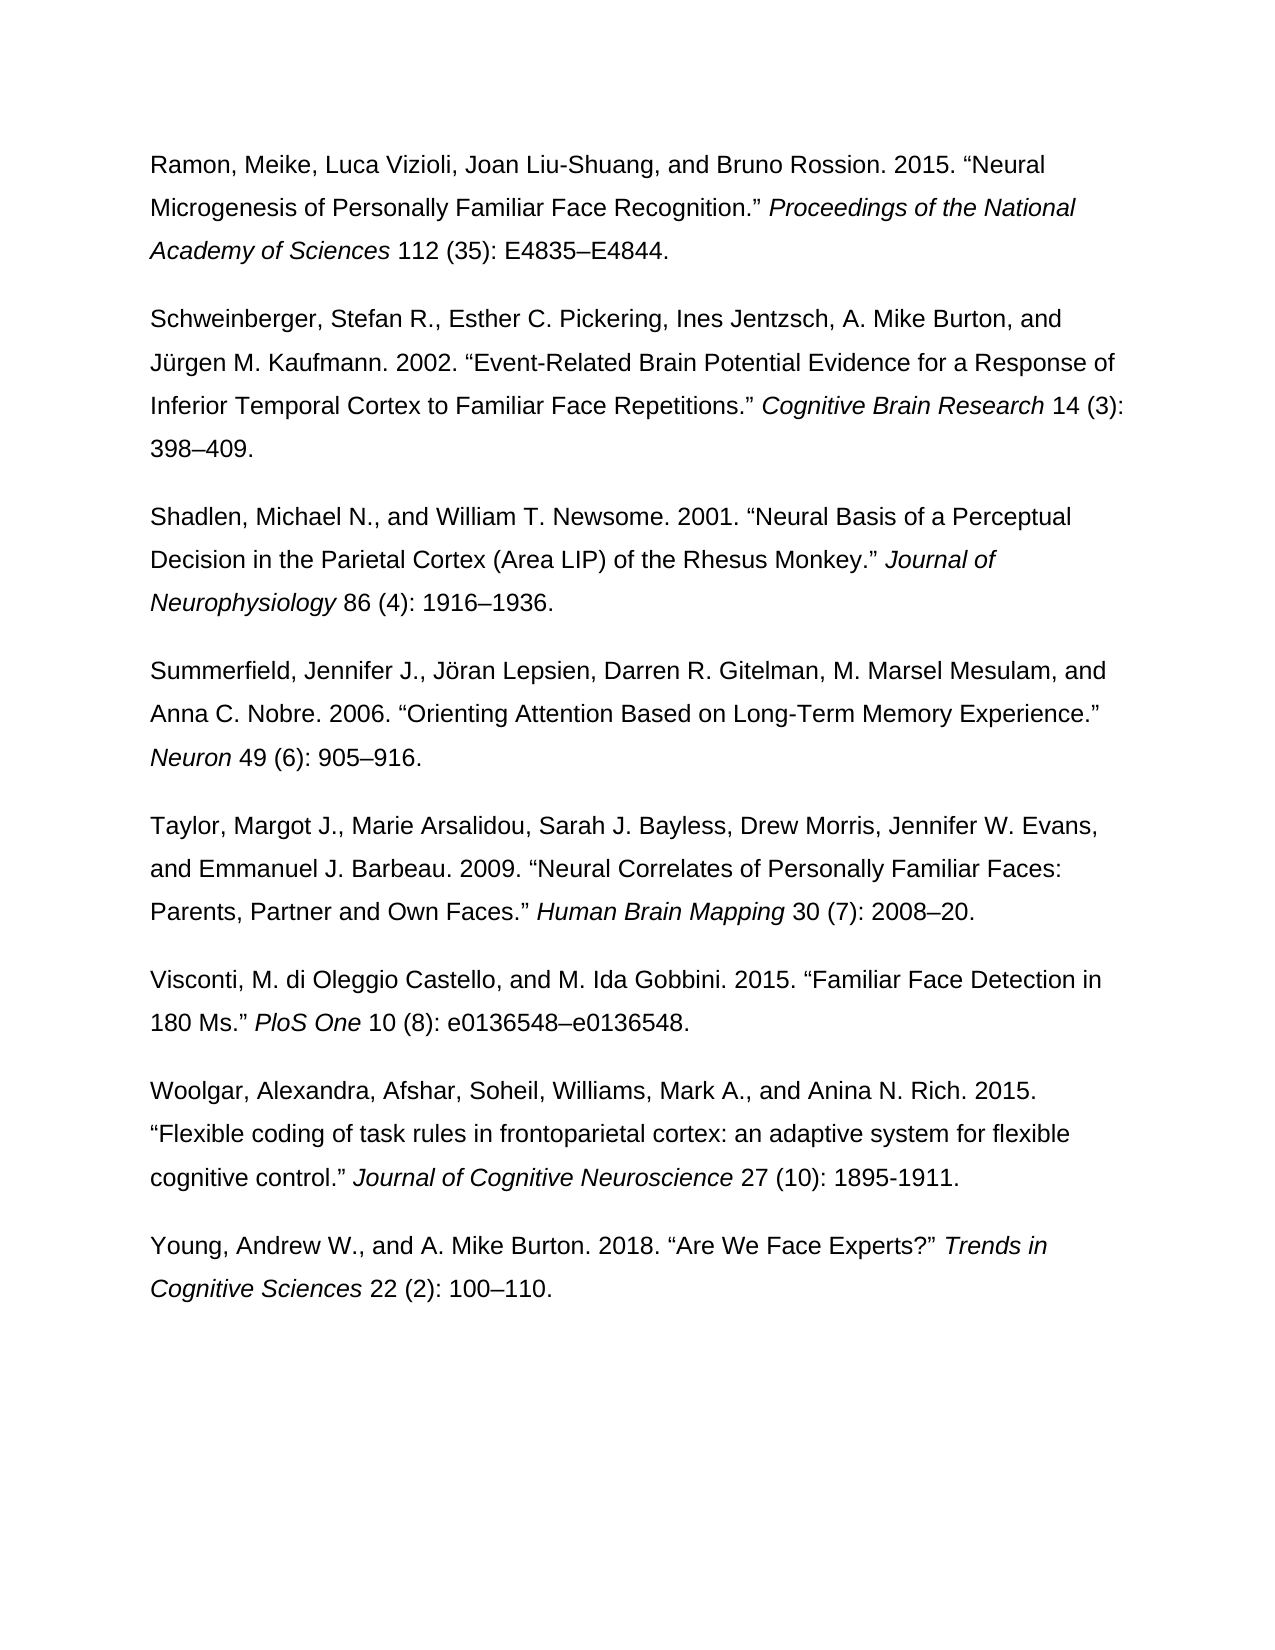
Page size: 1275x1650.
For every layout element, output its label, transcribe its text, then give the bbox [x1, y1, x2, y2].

text Schweinberger, Stefan R., Esther C. Pickering, Ines Jentzsch, A. Mike Burton, and Jürgen M. Kaufmann. 2002. “Event-Related Brain Potential Evidence for a Response of Inferior Temporal Cortex to Familiar Face Repetitions.” Cognitive Brain Research 14 (3): 398–409. [150, 304, 1125, 462]
text Woolgar, Alexandra, Afshar, Soheil, Williams, Mark A., and Anina N. Rich. 2015. “Flexible coding of task rules in frontoparietal cortex: an adaptive system for flexible cognitive control.” Journal of Cognitive Neuroscience 27 (10): 1895-1911. [150, 1076, 1125, 1191]
text Ramon, Meike, Luca Vizioli, Joan Liu-Shuang, and Bruno Rossion. 2015. “Neural Microgenesis of Personally Familiar Face Recognition.” Proceedings of the National Academy of Sciences 112 (35): E4835–E4844. [150, 150, 1125, 265]
text Young, Andrew W., and A. Mike Burton. 2018. “Are We Face Experts?” Trends in Cognitive Sciences 22 (2): 100–110. [150, 1231, 1125, 1302]
text Visconti, M. di Oleggio Castello, and M. Ida Gobbini. 2015. “Familiar Face Detection in 180 Ms.” PloS One 10 (8): e0136548–e0136548. [150, 965, 1125, 1037]
text Taylor, Margot J., Marie Arsalidou, Sarah J. Bayless, Drew Morris, Jennifer W. Evans, and Emmanuel J. Barbeau. 2009. “Neural Correlates of Personally Familiar Faces: Parents, Partner and Own Faces.” Human Brain Mapping 30 (7): 2008–20. [150, 811, 1125, 926]
text Shadlen, Michael N., and William T. Newsome. 2001. “Neural Basis of a Perceptual Decision in the Parietal Cortex (Area LIP) of the Rhesus Monkey.” Journal of Neurophysiology 86 (4): 1916–1936. [150, 502, 1125, 617]
text Summerfield, Jennifer J., Jöran Lepsien, Darren R. Gitelman, M. Marsel Mesulam, and Anna C. Nobre. 2006. “Orienting Attention Based on Long-Term Memory Experience.” Neuron 49 (6): 905–916. [150, 656, 1125, 771]
